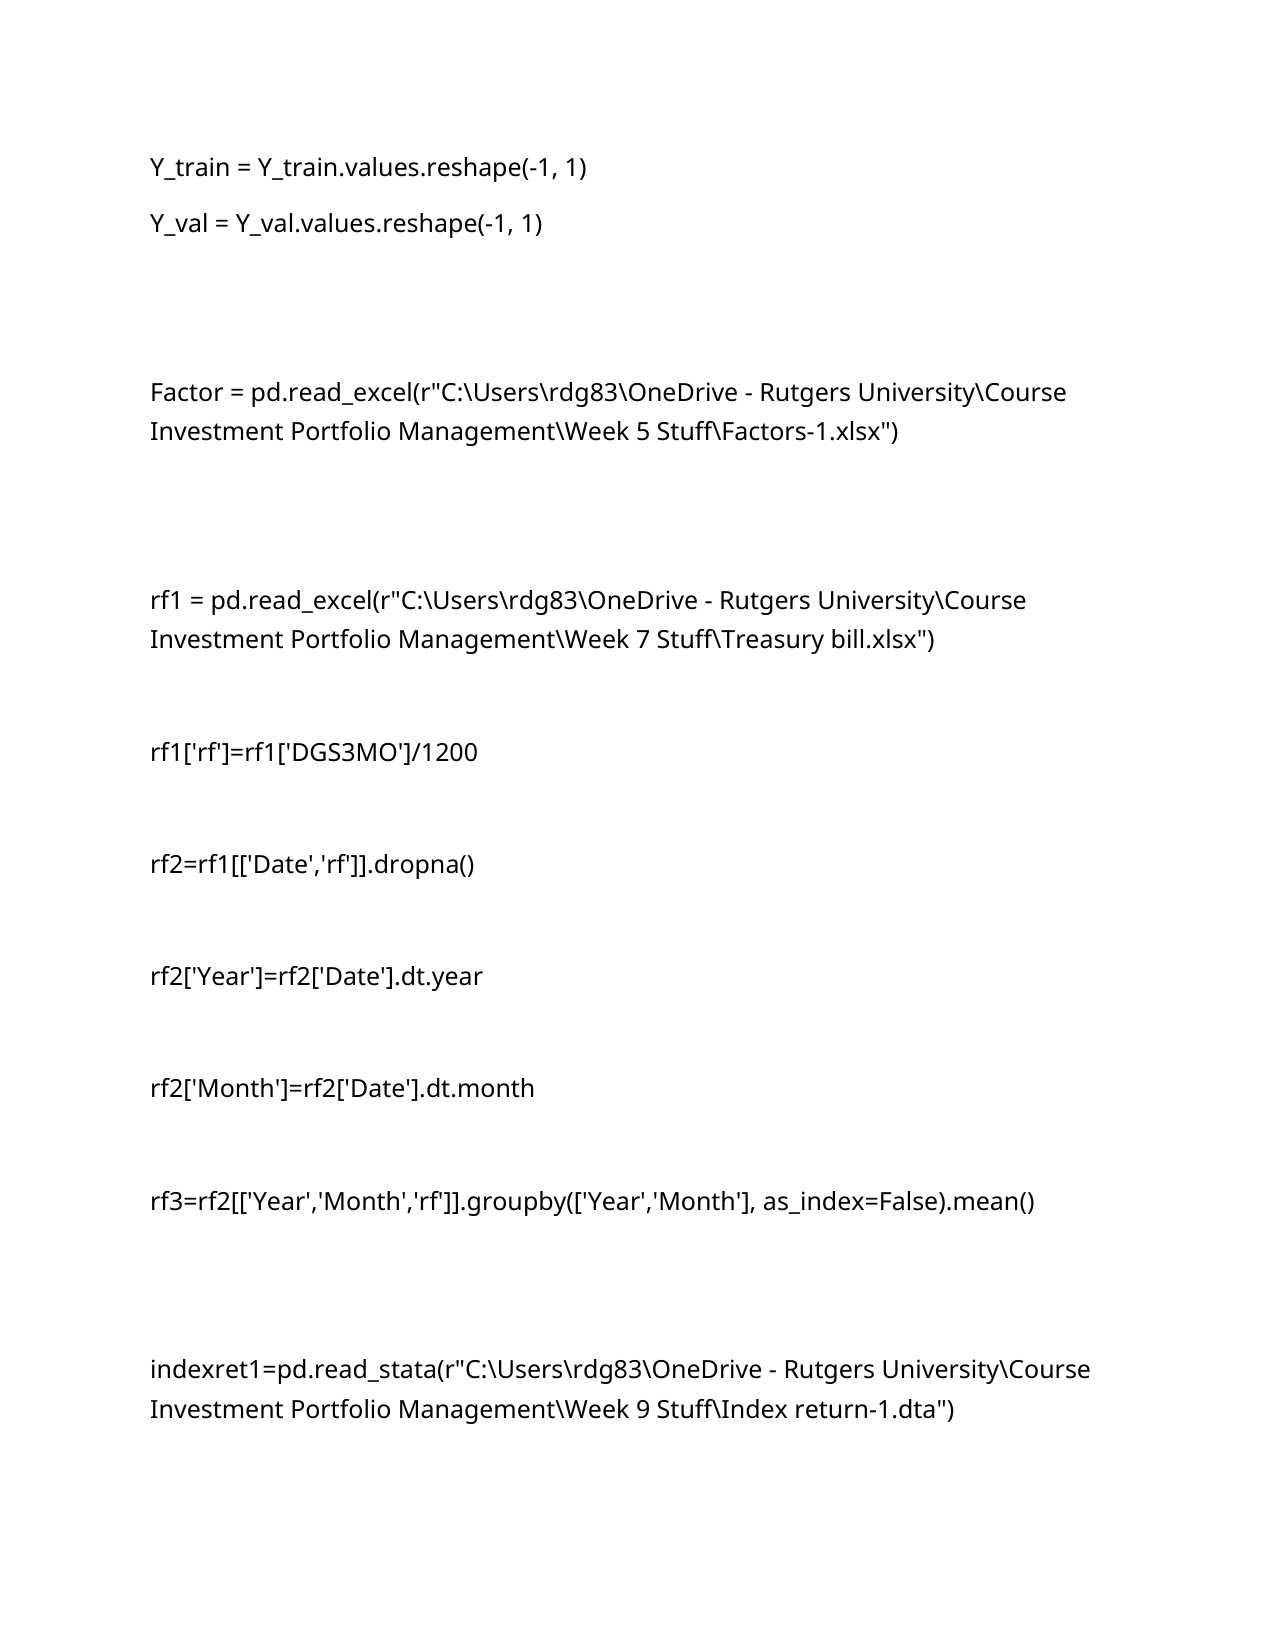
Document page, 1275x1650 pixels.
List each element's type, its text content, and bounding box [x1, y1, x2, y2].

text rf1['rf']=rf1['DGS3MO']/1200 [150, 734, 1125, 768]
text rf2['Year']=rf2['Date'].dt.year [150, 959, 1125, 993]
text rf2=rf1[['Date','rf']].dropna() [150, 847, 1125, 881]
text Factor = pd.read_excel(r"C:\Users\rdg83\OneDrive - Rutgers University\Course Investment Portfolio Management\Week 5 Stuff\Factors-1.xlsx") [150, 374, 1125, 448]
text Y_train = Y_train.values.reshape(-1, 1) [150, 150, 1125, 184]
text Y_val = Y_val.values.reshape(-1, 1) [150, 206, 1125, 240]
text rf1 = pd.read_excel(r"C:\Users\rdg83\OneDrive - Rutgers University\Course Investment Portfolio Management\Week 7 Stuff\Treasury bill.xlsx") [150, 582, 1125, 656]
text rf3=rf2[['Year','Month','rf']].groupby(['Year','Month'], as_index=False).mean() [150, 1183, 1125, 1217]
text indexret1=pd.read_stata(r"C:\Users\rdg83\OneDrive - Rutgers University\Course Investment Portfolio Management\Week 9 Stuff\Index return-1.dta") [150, 1352, 1125, 1425]
text rf2['Month']=rf2['Date'].dt.month [150, 1071, 1125, 1105]
